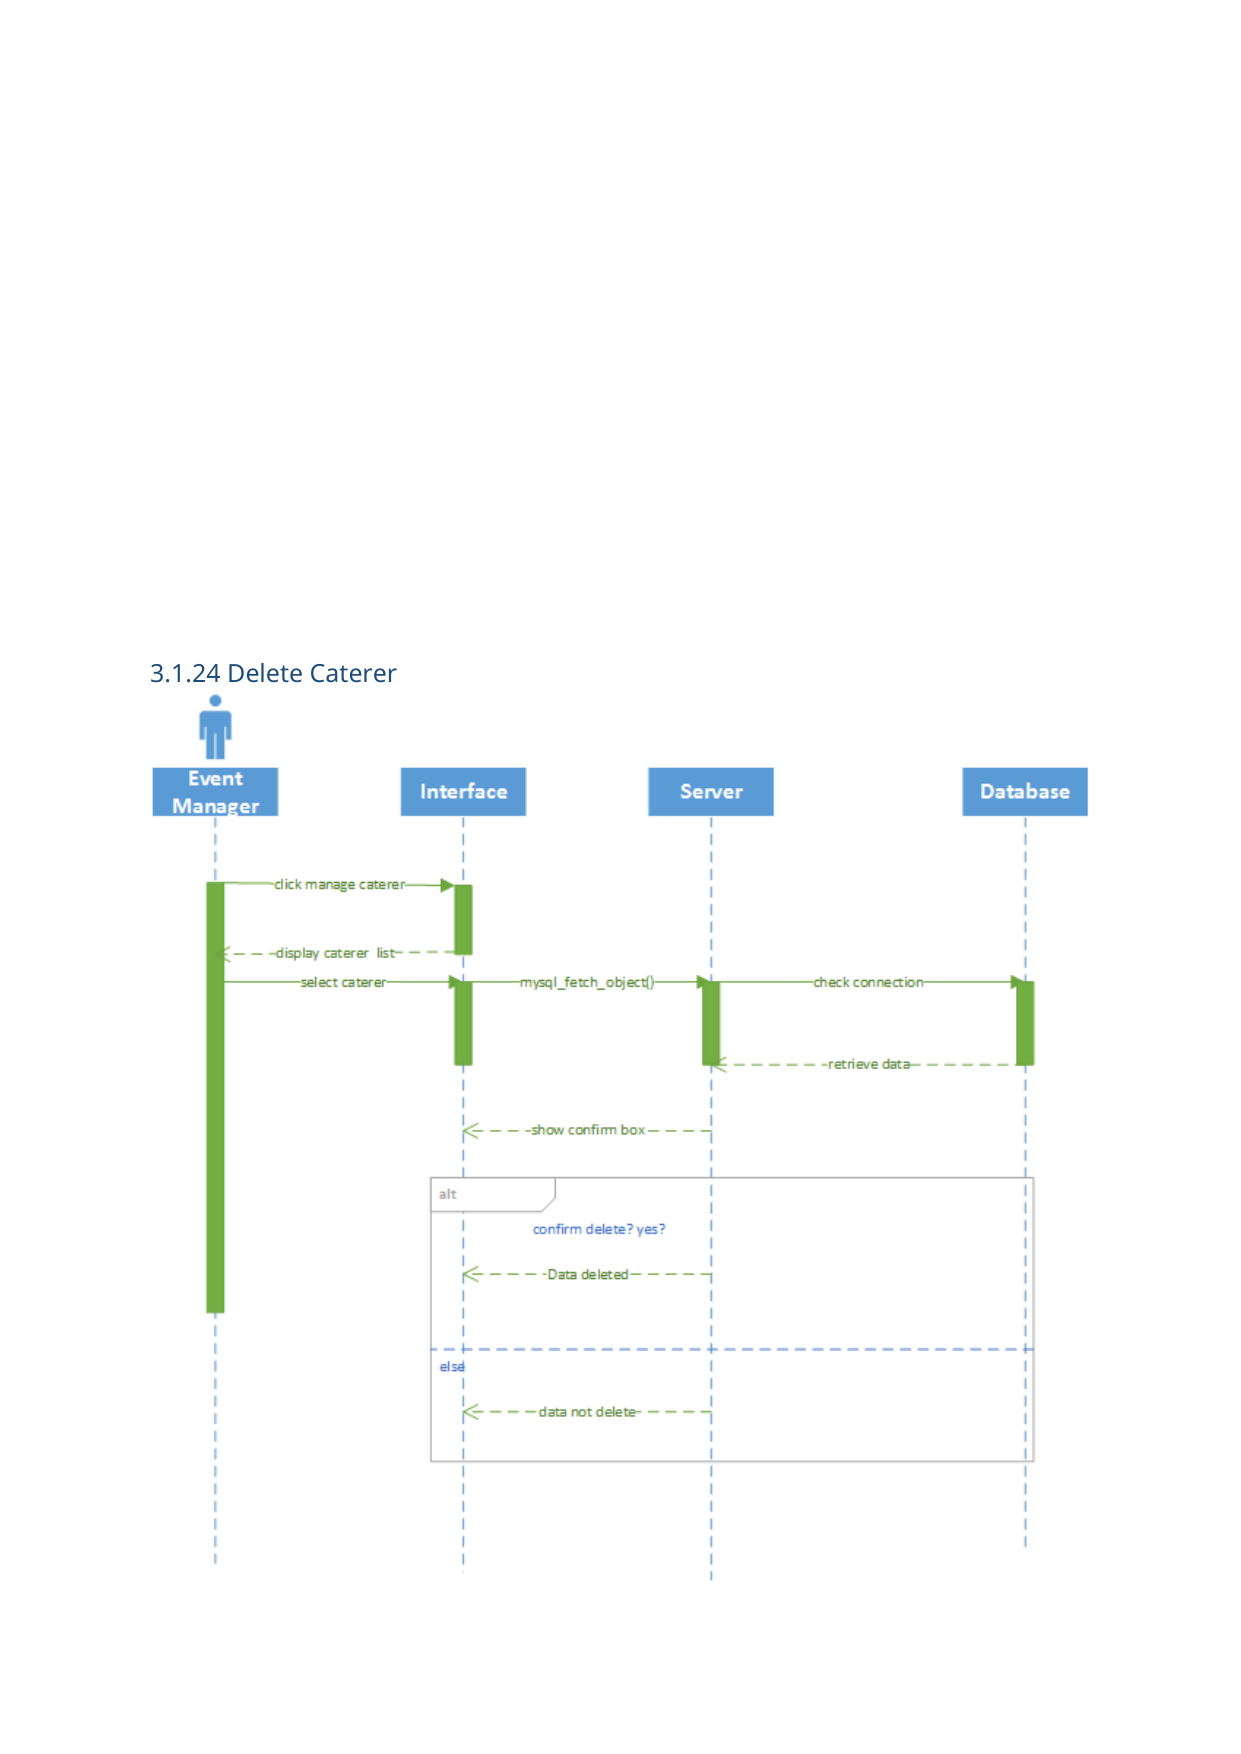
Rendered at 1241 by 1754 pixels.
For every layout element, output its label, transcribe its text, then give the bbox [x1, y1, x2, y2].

picture [150, 692, 1091, 1582]
subtitle 3.1.24 Delete Caterer [150, 656, 1090, 689]
